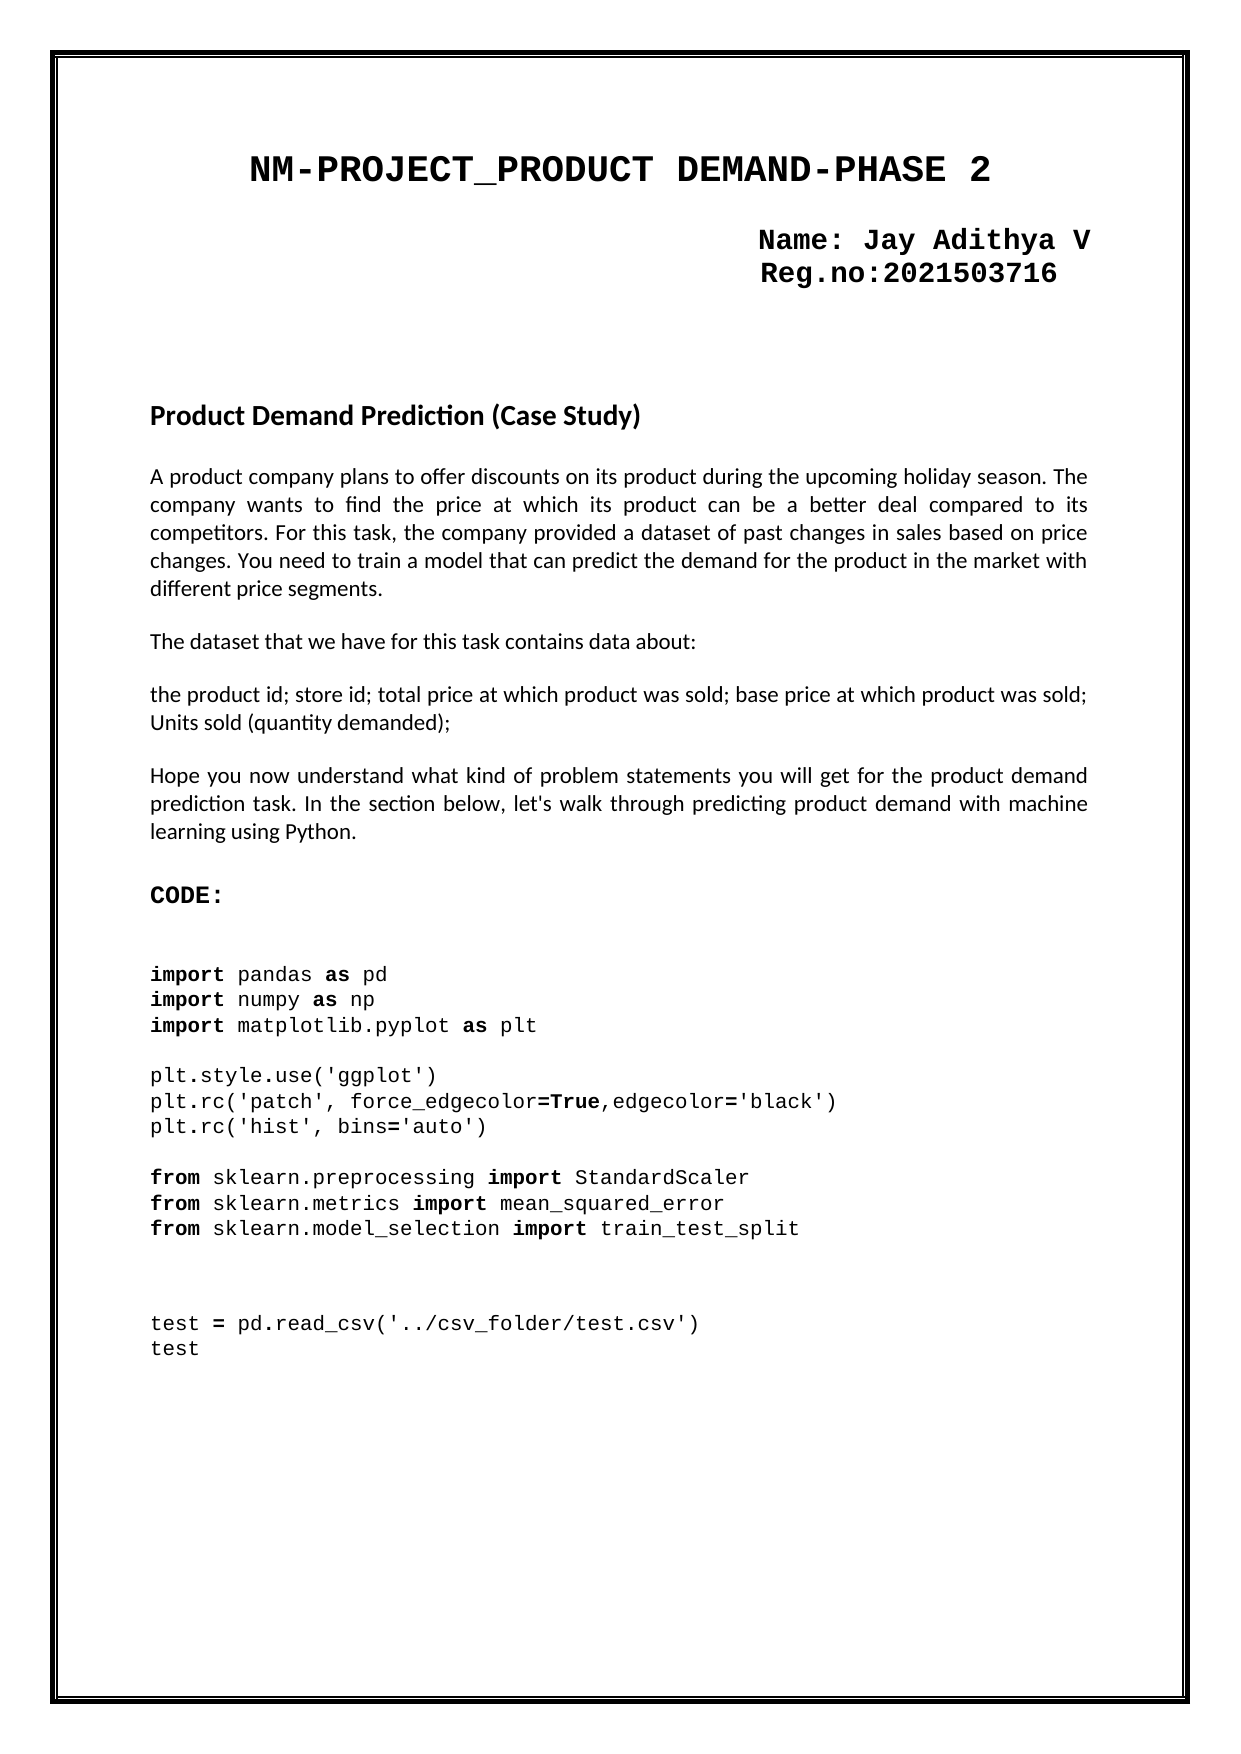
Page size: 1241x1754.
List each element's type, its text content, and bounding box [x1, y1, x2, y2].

text import matplotlib.pyplot as plt [150, 1013, 1090, 1038]
text A product company plans to offer discounts on its product during the upcoming holiday season. The company wants to find the price at which its product can be a better deal compared to its competitors. For this task, the company provided a dataset of past changes in sales based on price changes. You need to train a model that can predict the demand for the product in the market with different price segments. [150, 462, 1090, 602]
text Reg.no:2021503716 [150, 258, 1090, 292]
text from sklearn.metrics import mean_squared_error [150, 1191, 1090, 1216]
text plt.rc('patch', force_edgecolor=True,edgecolor='black') [150, 1089, 1090, 1114]
text from sklearn.model_selection import train_test_split [150, 1216, 1090, 1242]
text Name: Jay Adithya V [150, 226, 1090, 258]
text NM-PROJECT_PRODUCT DEMAND-PHASE 2 [150, 150, 1090, 192]
text from sklearn.preprocessing import StandardScaler [150, 1165, 1090, 1191]
text CODE: [150, 883, 1090, 911]
text test [150, 1337, 1090, 1362]
text import pandas as pd [150, 962, 1090, 987]
text The dataset that we have for this task contains data about: [150, 627, 1090, 655]
text plt.rc('hist', bins='auto') [150, 1114, 1090, 1140]
text test = pd.read_csv('../csv_folder/test.csv') [150, 1311, 1090, 1337]
text the product id; store id; total price at which product was sold; base price at which product was sold; Units sold (quantity demanded); [150, 680, 1090, 736]
text Hope you now understand what kind of problem statements you will get for the product demand prediction task. In the section below, let's walk through predicting product demand with machine learning using Python. [150, 761, 1090, 845]
text Product Demand Prediction (Case Study) [150, 397, 1090, 433]
text plt.style.use('ggplot') [150, 1064, 1090, 1089]
text import numpy as np [150, 987, 1090, 1013]
